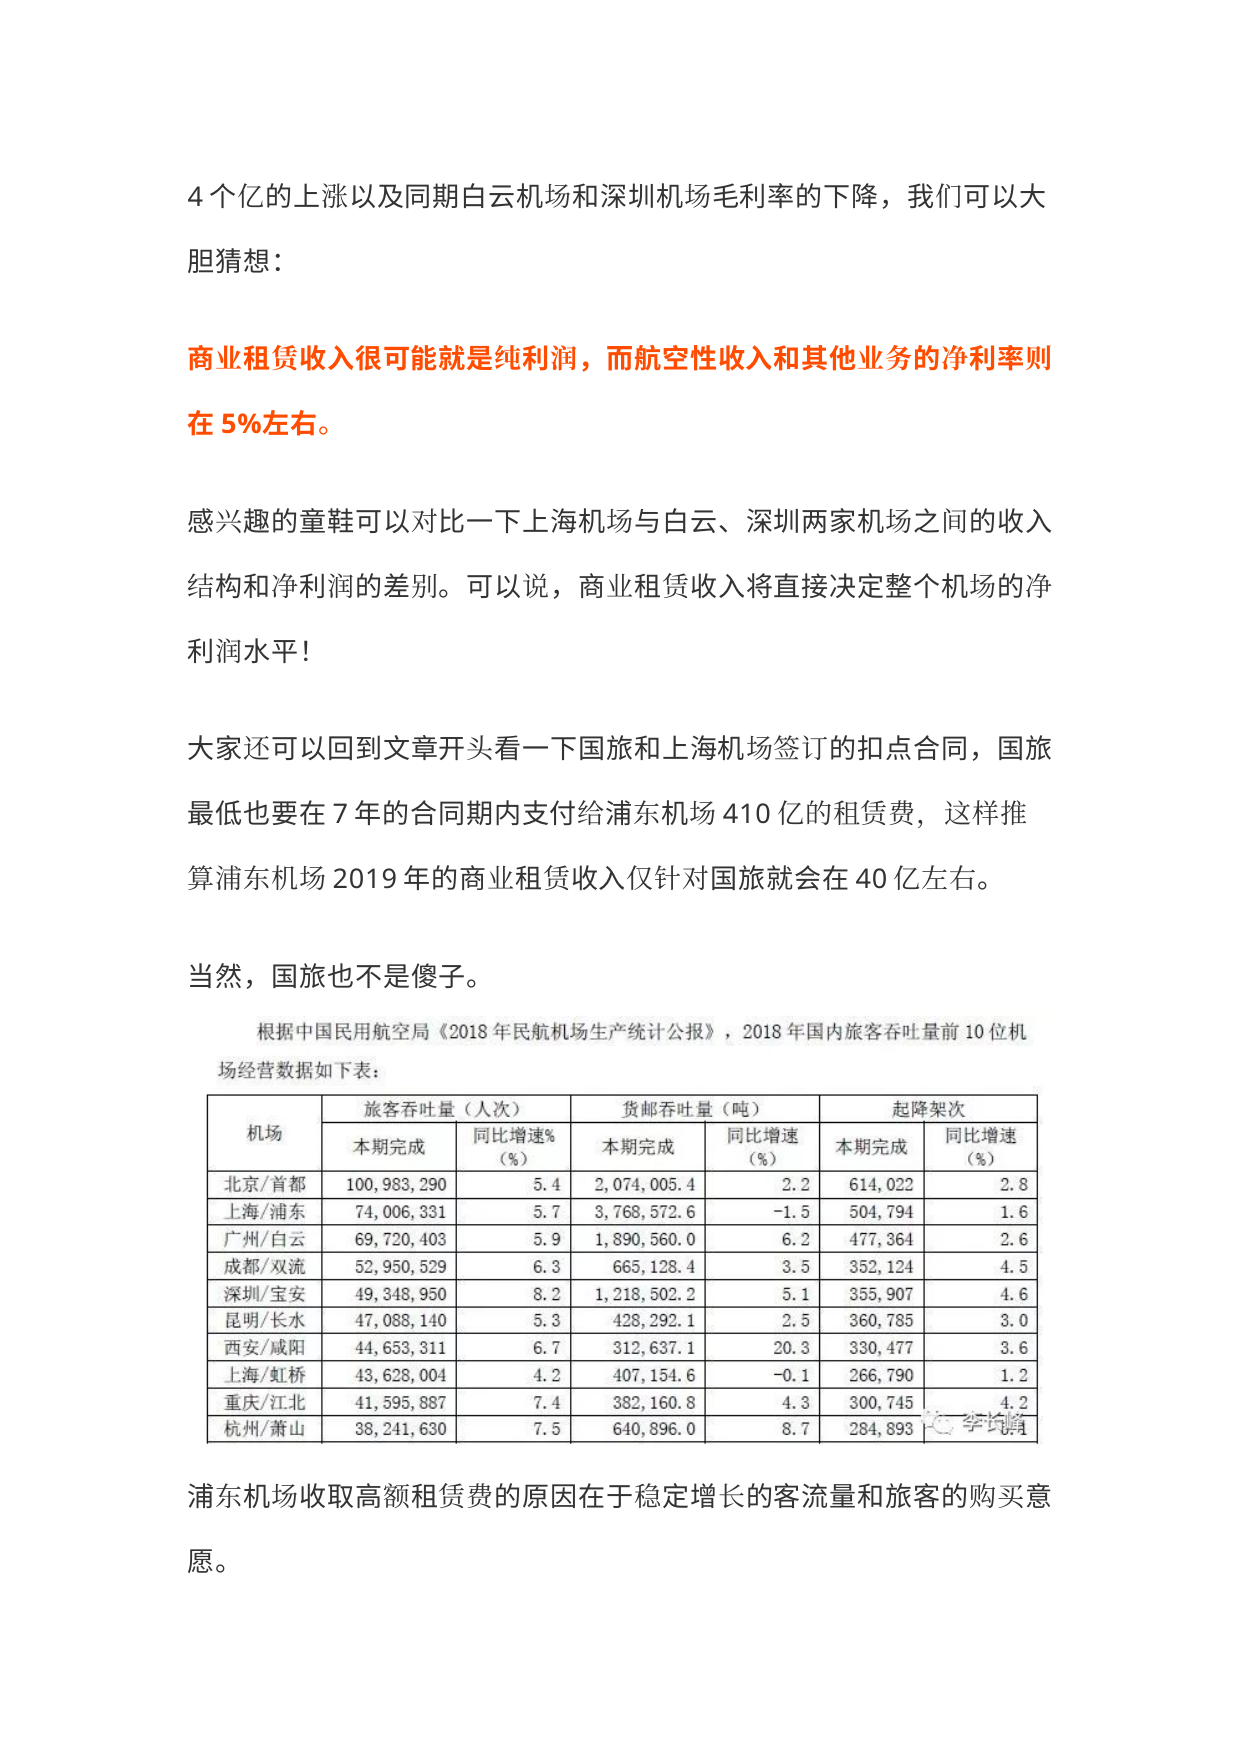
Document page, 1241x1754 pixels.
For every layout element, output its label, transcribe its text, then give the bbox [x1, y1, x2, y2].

text 当然，国旅也不是傻子。 [187, 942, 1053, 1007]
picture [187, 1007, 1053, 1460]
text 商业租赁收入很可能就是纯利润，而航空性收入和其他业务的净利率则在5%左右。 [187, 324, 1053, 454]
text 大家还可以回到文章开头看一下国旅和上海机场签订的扣点合同，国旅最低也要在7年的合同期内支付给浦东机场410亿的租赁费，这样推算浦东机场2019年的商业租赁收入仅针对国旅就会在40亿左右。 [187, 714, 1053, 909]
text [187, 162, 1053, 292]
text 浦东机场收取高额租赁费的原因在于稳定增长的客流量和旅客的购买意愿。 [187, 1462, 1053, 1592]
text 感兴趣的童鞋可以对比一下上海机场与白云、深圳两家机场之间的收入结构和净利润的差别。可以说，商业租赁收入将直接决定整个机场的净利润水平！ [187, 487, 1053, 682]
